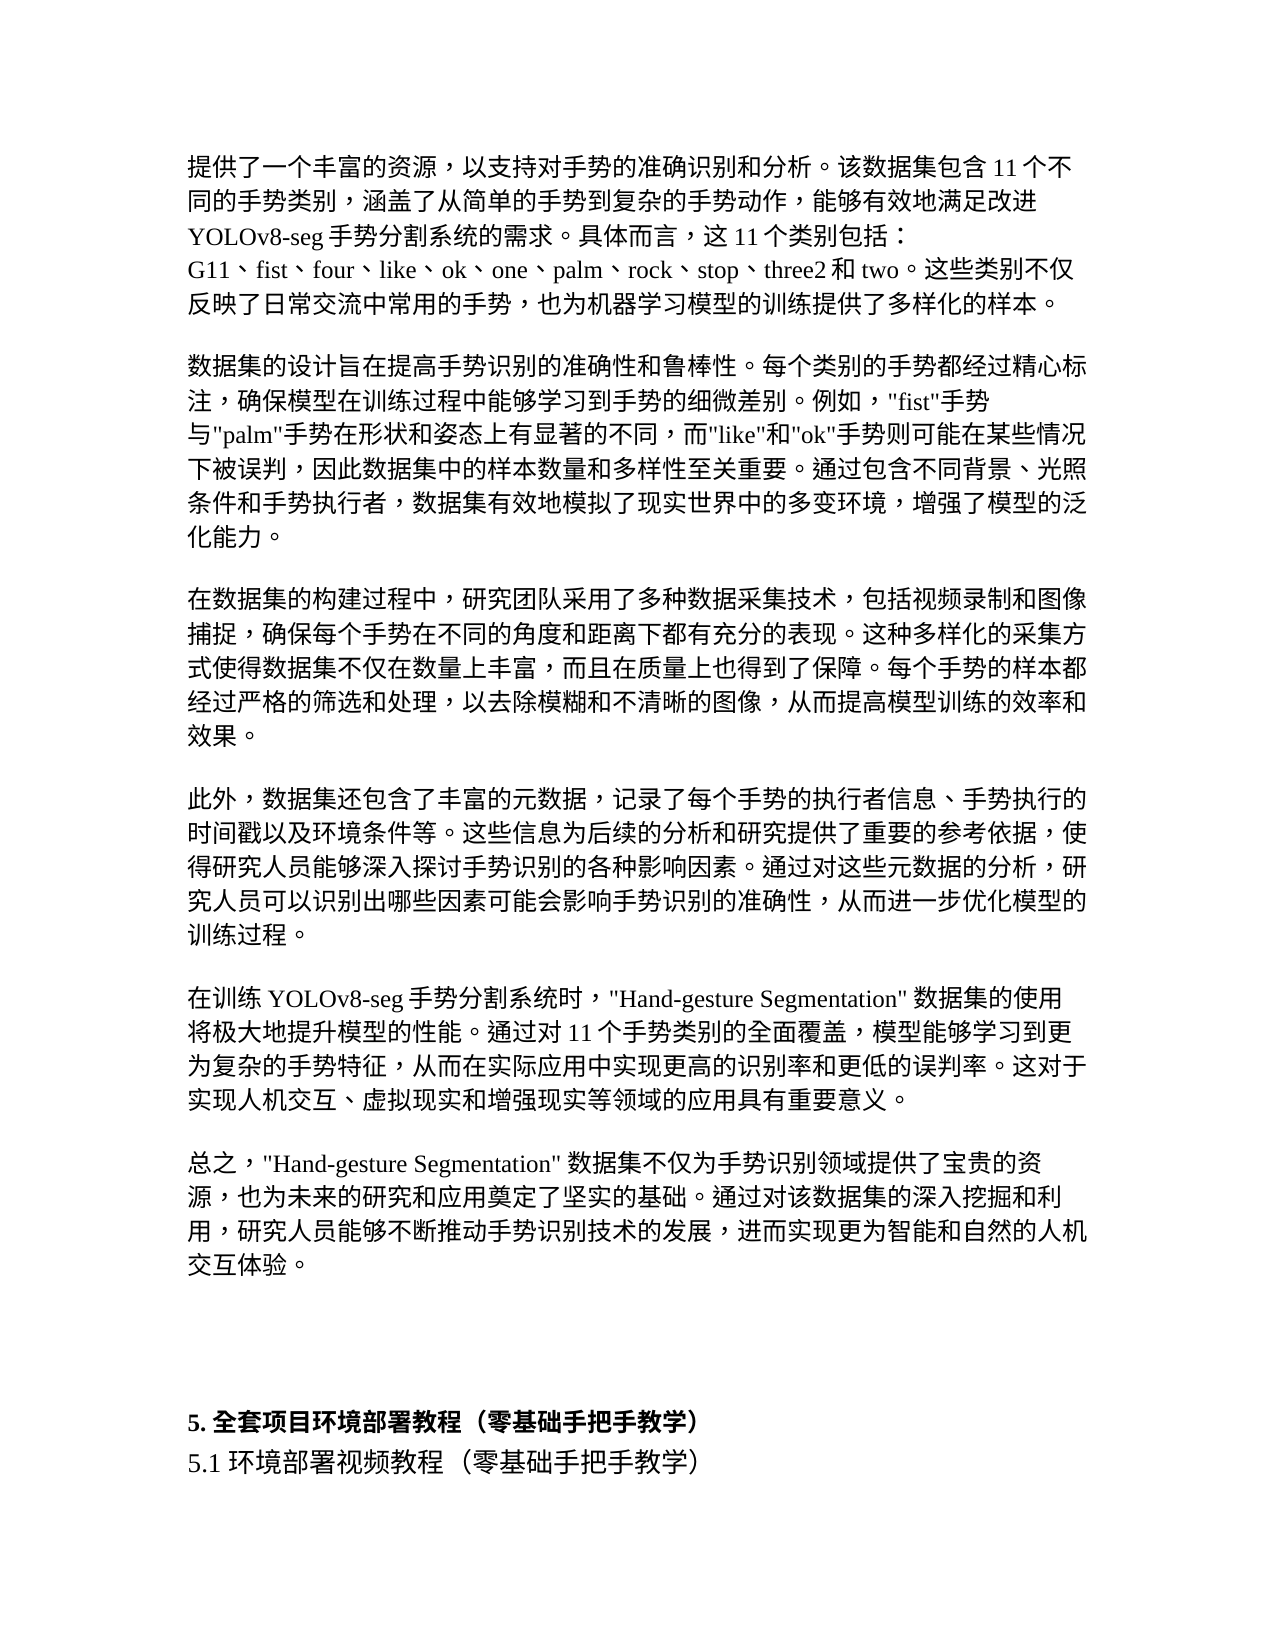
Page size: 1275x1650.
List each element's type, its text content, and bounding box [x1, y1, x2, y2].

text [187, 150, 1087, 1282]
subtitle 5. 全套项目环境部署教程（零基础手把手教学） [187, 1404, 1087, 1438]
text 5.1 环境部署视频教程（零基础手把手教学） [187, 1444, 1087, 1481]
